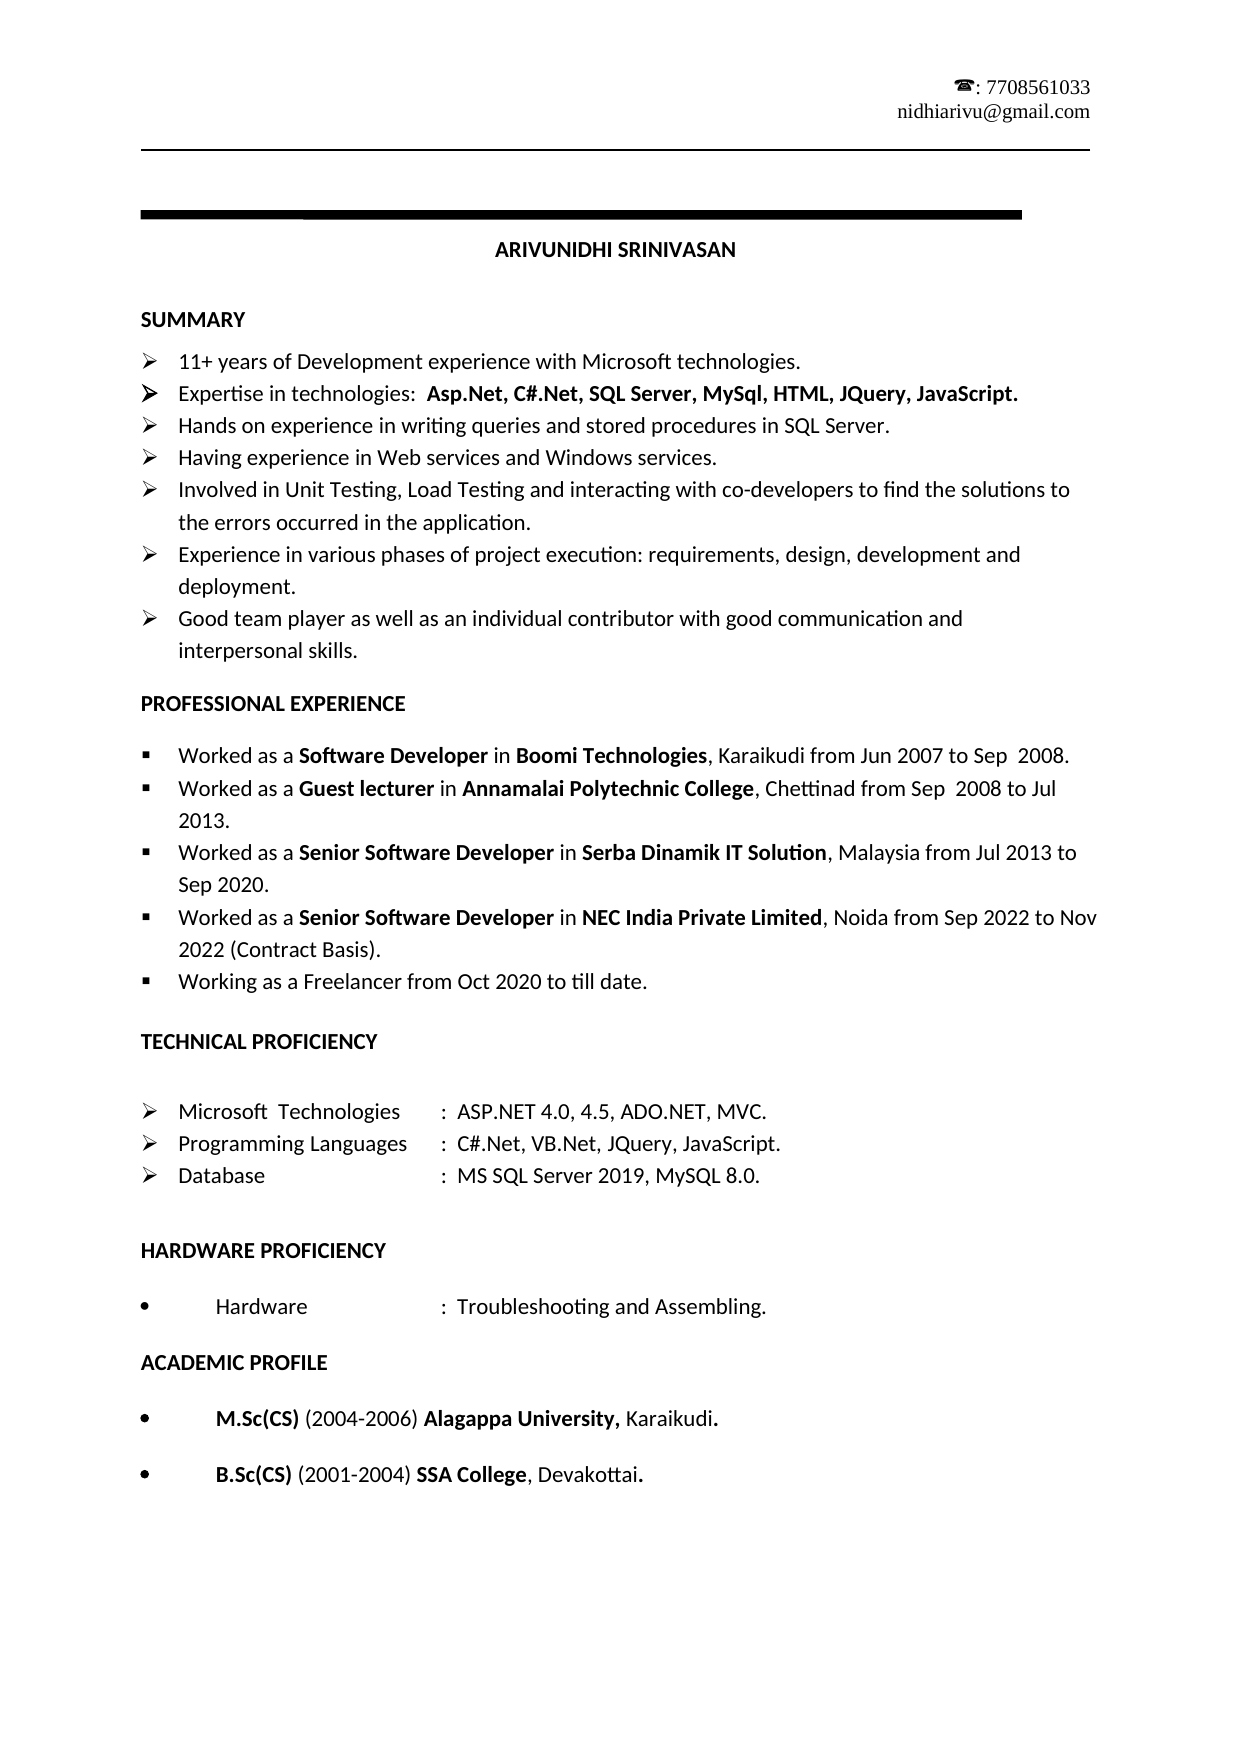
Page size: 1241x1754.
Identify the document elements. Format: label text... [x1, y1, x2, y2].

text B.Sc(CS) (2001-2004) SSA College, Devakottai. [141, 1460, 1090, 1488]
list Good team player as well as an individual contributor with good communication and interpersonal skills. [141, 604, 1090, 664]
subtitle HARDWARE PROFICIENCY [141, 1236, 1090, 1264]
list Involved in Unit Testing, Load Testing and interacting with co-developers to find the solutions to the errors occurred in the application. [141, 476, 1090, 536]
list Database : MS SQL Server 2019, MySQL 8.0. [141, 1162, 1090, 1189]
text SUMMARY [141, 305, 1099, 333]
list 11+ years of Development experience with Microsoft technologies. [141, 347, 1090, 375]
list Microsoft Technologies : ASP.NET 4.0, 4.5, ADO.NET, MVC. [141, 1097, 1090, 1125]
list Having experience in Web services and Windows services. [141, 443, 1090, 471]
list Worked as a Senior Software Developer in Serba Dinamik IT Solution, Malaysia from Jul 2013 to Sep 2020. [141, 838, 1099, 898]
list Worked as a Senior Software Developer in NEC India Private Limited, Noida from Sep 2022 to Nov 2022 (Contract Basis). [141, 903, 1099, 963]
subtitle TECHNICAL PROFICIENCY [141, 1027, 1090, 1055]
text M.Sc(CS) (2004-2006) Alagappa University, Karaikudi. [141, 1404, 1090, 1432]
text ACADEMIC PROFILE [141, 1348, 1099, 1376]
list Worked as a Guest lecturer in Annamalai Polytechnic College, Chettinad from Sep 2008 to Jul 2013. [141, 774, 1099, 834]
list Hands on experience in writing queries and stored procedures in SQL Server. [141, 411, 1090, 439]
list Experience in various phases of project execution: requirements, design, development and deployment. [141, 540, 1090, 600]
text PROFESSIONAL EXPERIENCE [141, 689, 1099, 718]
text Hardware : Troubleshooting and Assembling. [141, 1292, 1090, 1320]
list Worked as a Software Developer in Boomi Technologies, Karaikudi from Jun 2007 to Sep 2008. [141, 742, 1099, 770]
list Programming Languages : C#.Net, VB.Net, JQuery, JavaScript. [141, 1129, 1090, 1157]
title ARIVUNIDHI SRINIVASAN [141, 179, 1090, 263]
list Working as a Freelancer from Oct 2020 to till date. [141, 967, 1099, 995]
list Expertise in technologies: Asp.Net, C#.Net, SQL Server, MySql, HTML, JQuery, JavaScript. [141, 379, 1090, 407]
